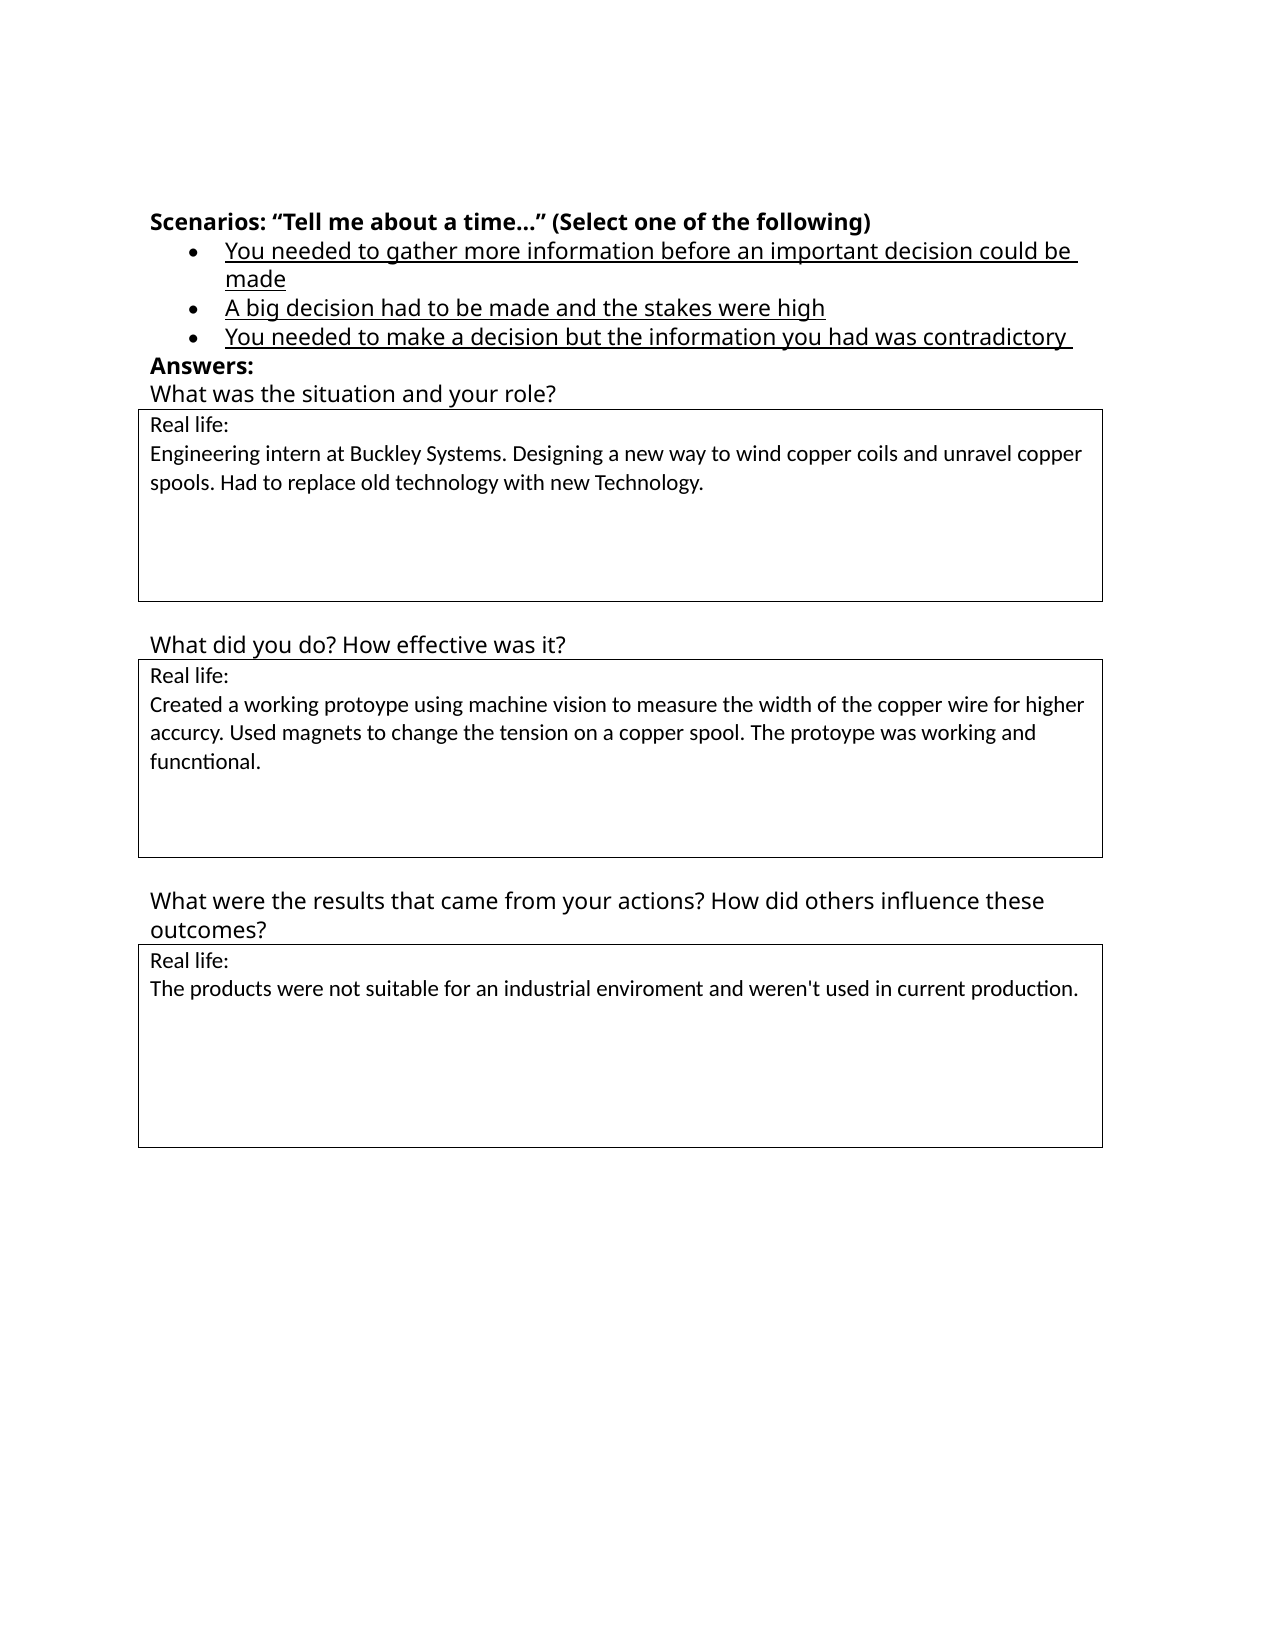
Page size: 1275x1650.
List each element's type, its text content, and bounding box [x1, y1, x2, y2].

table_header Real life: Created a working protoype using machine vision to measure the width of the copper wire for higher accurcy. Used magnets to change the tension on a copper spool. The protoype was working and funcntional. [139, 660, 1102, 857]
list You needed to gather more information before an important decision could be made [187, 236, 1125, 294]
list You needed to make a decision but the information you had was contradictory [187, 322, 1125, 351]
list A big decision had to be made and the stakes were high [187, 294, 1125, 322]
table_header Real life: The products were not suitable for an industrial enviroment and weren't used in current production. [139, 945, 1102, 1147]
text Scenarios: “Tell me about a time…” (Select one of the following) [150, 207, 1125, 236]
text Answers: [150, 351, 1125, 380]
text What were the results that came from your actions? How did others influence these outcomes? [150, 887, 1125, 944]
table_header Real life: Engineering intern at Buckley Systems. Designing a new way to wind copper coils and unravel copper spools. Had to replace old technology with new Technology. [139, 410, 1102, 601]
text What did you do? How effective was it? [150, 631, 1125, 659]
text What was the situation and your role? [150, 380, 1125, 409]
